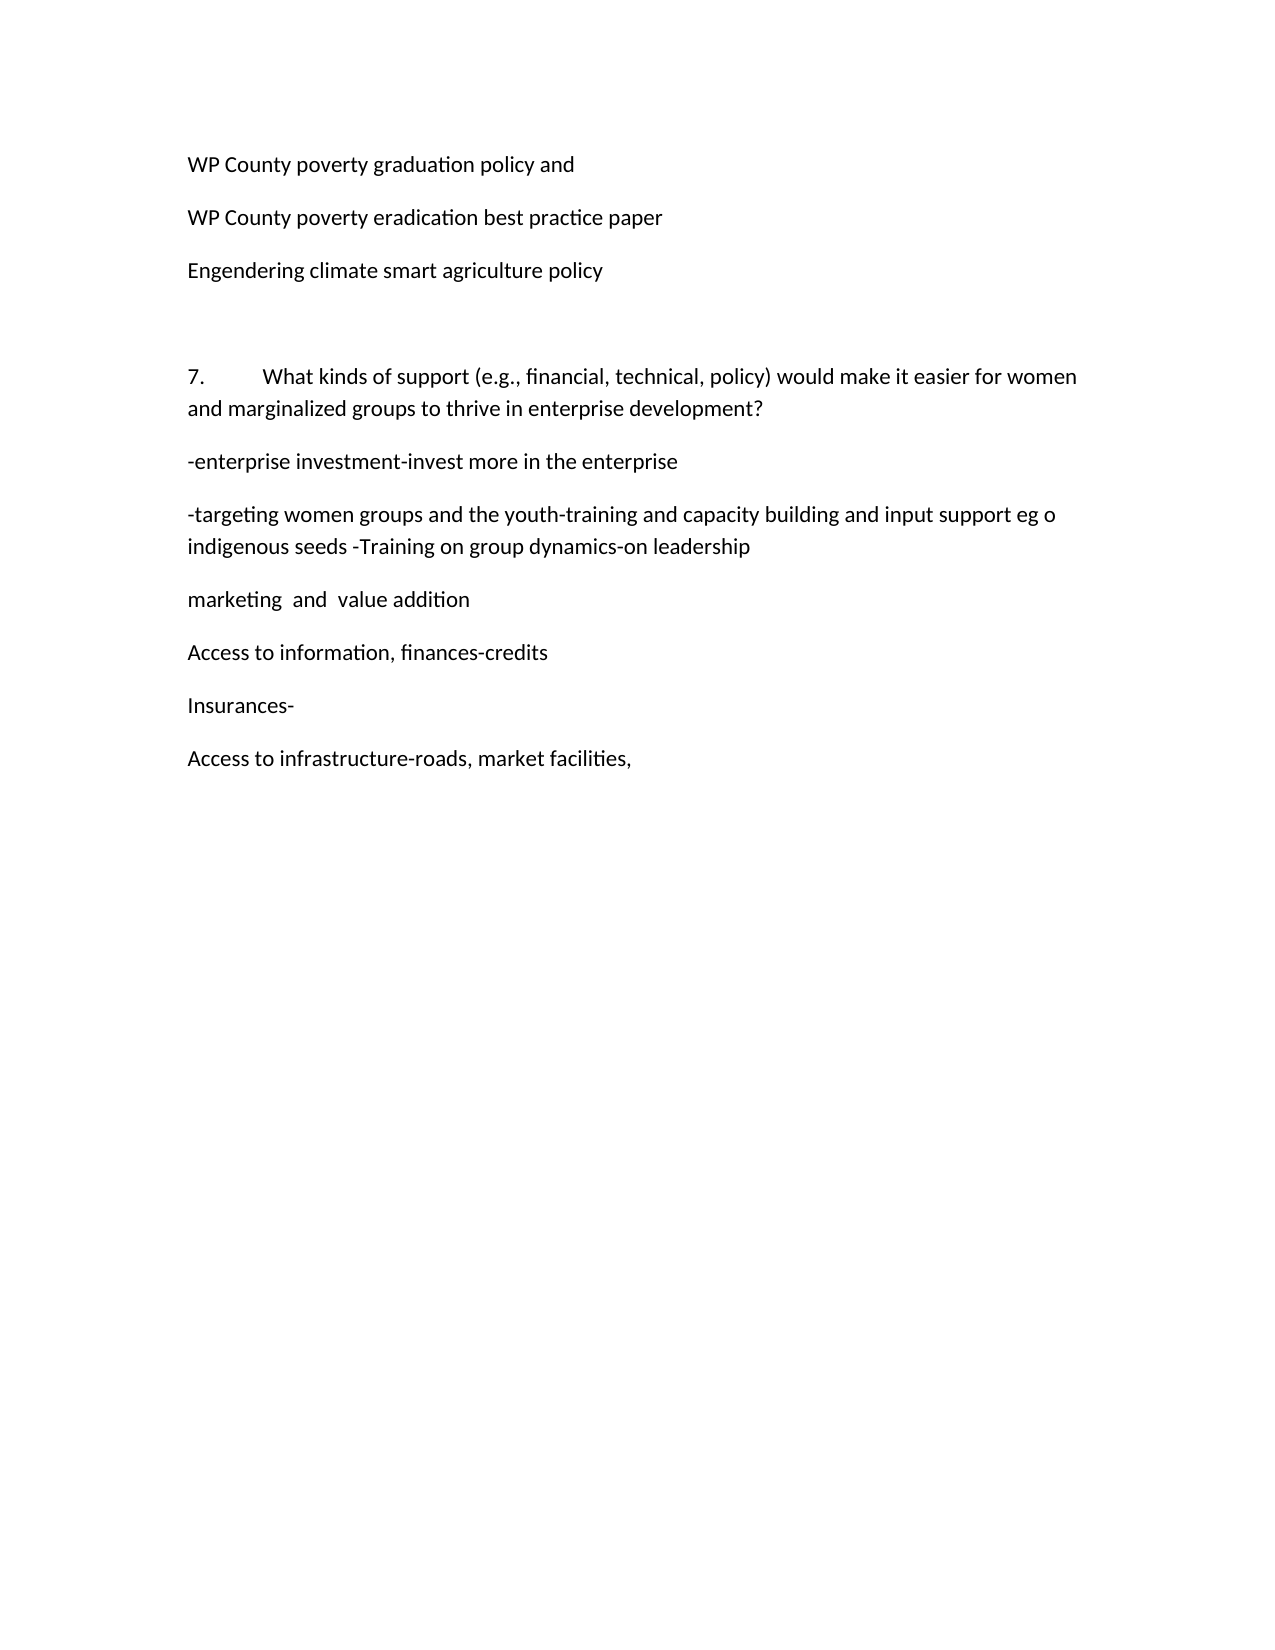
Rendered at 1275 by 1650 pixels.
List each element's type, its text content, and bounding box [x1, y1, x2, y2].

text Access to information, finances-credits [187, 638, 1087, 667]
text WP County poverty eradication best practice paper [187, 203, 1087, 231]
text 7. What kinds of support (e.g., financial, technical, policy) would make it easier for women and marginalized groups to thrive in enterprise development? [187, 362, 1087, 422]
text -enterprise investment-invest more in the enterprise [187, 447, 1087, 475]
text Engendering climate smart agriculture policy [187, 256, 1087, 284]
text Insurances- [187, 692, 1087, 719]
text -targeting women groups and the youth-training and capacity building and input support eg o indigenous seeds -Training on group dynamics-on leadership [187, 500, 1087, 561]
text WP County poverty graduation policy and [187, 150, 1087, 178]
text marketing and value addition [187, 586, 1087, 613]
text Access to infrastructure-roads, market facilities, [187, 744, 1087, 773]
